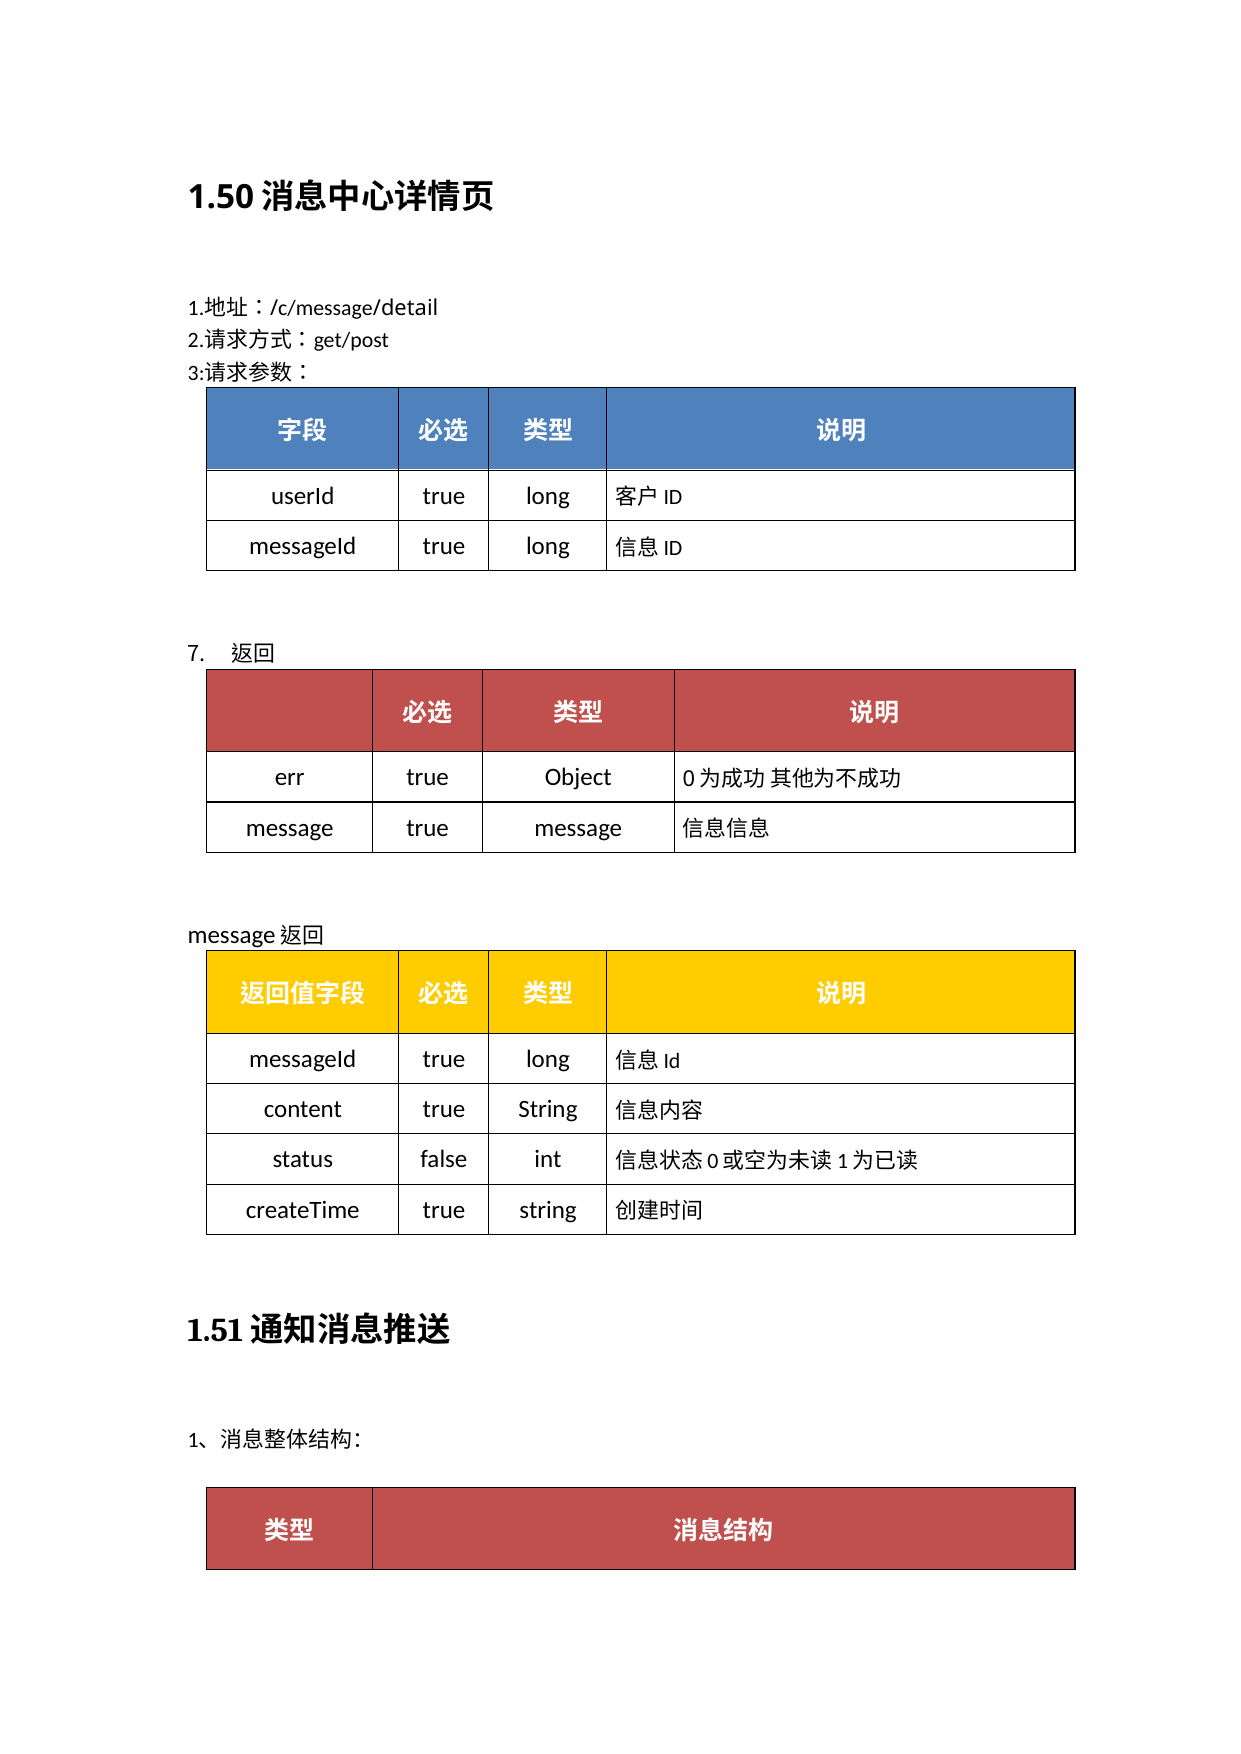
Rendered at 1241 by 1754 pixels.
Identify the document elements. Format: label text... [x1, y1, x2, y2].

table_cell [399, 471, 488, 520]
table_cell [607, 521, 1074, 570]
subtitle 1.50消息中心详情页 [187, 162, 1053, 227]
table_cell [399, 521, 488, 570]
text 3:请求参数： [187, 354, 1053, 387]
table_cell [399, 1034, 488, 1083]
text 2.请求方式：get/post [187, 322, 1053, 354]
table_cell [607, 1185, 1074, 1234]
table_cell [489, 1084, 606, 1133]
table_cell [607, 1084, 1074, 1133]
subtitle 1.51 通知消息推送 [187, 1294, 1053, 1359]
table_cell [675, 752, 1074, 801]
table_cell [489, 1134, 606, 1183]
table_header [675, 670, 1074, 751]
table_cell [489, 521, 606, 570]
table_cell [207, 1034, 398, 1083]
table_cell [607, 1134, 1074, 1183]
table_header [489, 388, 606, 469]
text message返回 [187, 918, 1053, 950]
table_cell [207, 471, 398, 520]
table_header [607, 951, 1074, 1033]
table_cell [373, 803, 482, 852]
text 1.地址：/c/message/detail [187, 289, 1053, 322]
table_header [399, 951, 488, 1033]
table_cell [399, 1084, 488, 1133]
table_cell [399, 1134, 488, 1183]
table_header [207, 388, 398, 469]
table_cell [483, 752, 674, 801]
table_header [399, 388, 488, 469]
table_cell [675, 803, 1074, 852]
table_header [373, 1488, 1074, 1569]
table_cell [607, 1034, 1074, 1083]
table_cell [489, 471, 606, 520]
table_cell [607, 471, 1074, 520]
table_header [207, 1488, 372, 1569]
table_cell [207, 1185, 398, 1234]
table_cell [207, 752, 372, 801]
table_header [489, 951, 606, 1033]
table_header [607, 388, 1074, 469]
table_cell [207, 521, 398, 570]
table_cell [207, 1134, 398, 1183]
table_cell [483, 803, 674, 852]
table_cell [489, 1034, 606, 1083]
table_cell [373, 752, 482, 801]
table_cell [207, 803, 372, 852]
list 返回 [187, 636, 1053, 668]
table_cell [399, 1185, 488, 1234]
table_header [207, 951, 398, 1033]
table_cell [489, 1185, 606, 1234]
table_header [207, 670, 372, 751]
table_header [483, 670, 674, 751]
text 1、消息整体结构： [187, 1422, 1053, 1454]
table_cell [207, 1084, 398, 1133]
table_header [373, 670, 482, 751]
